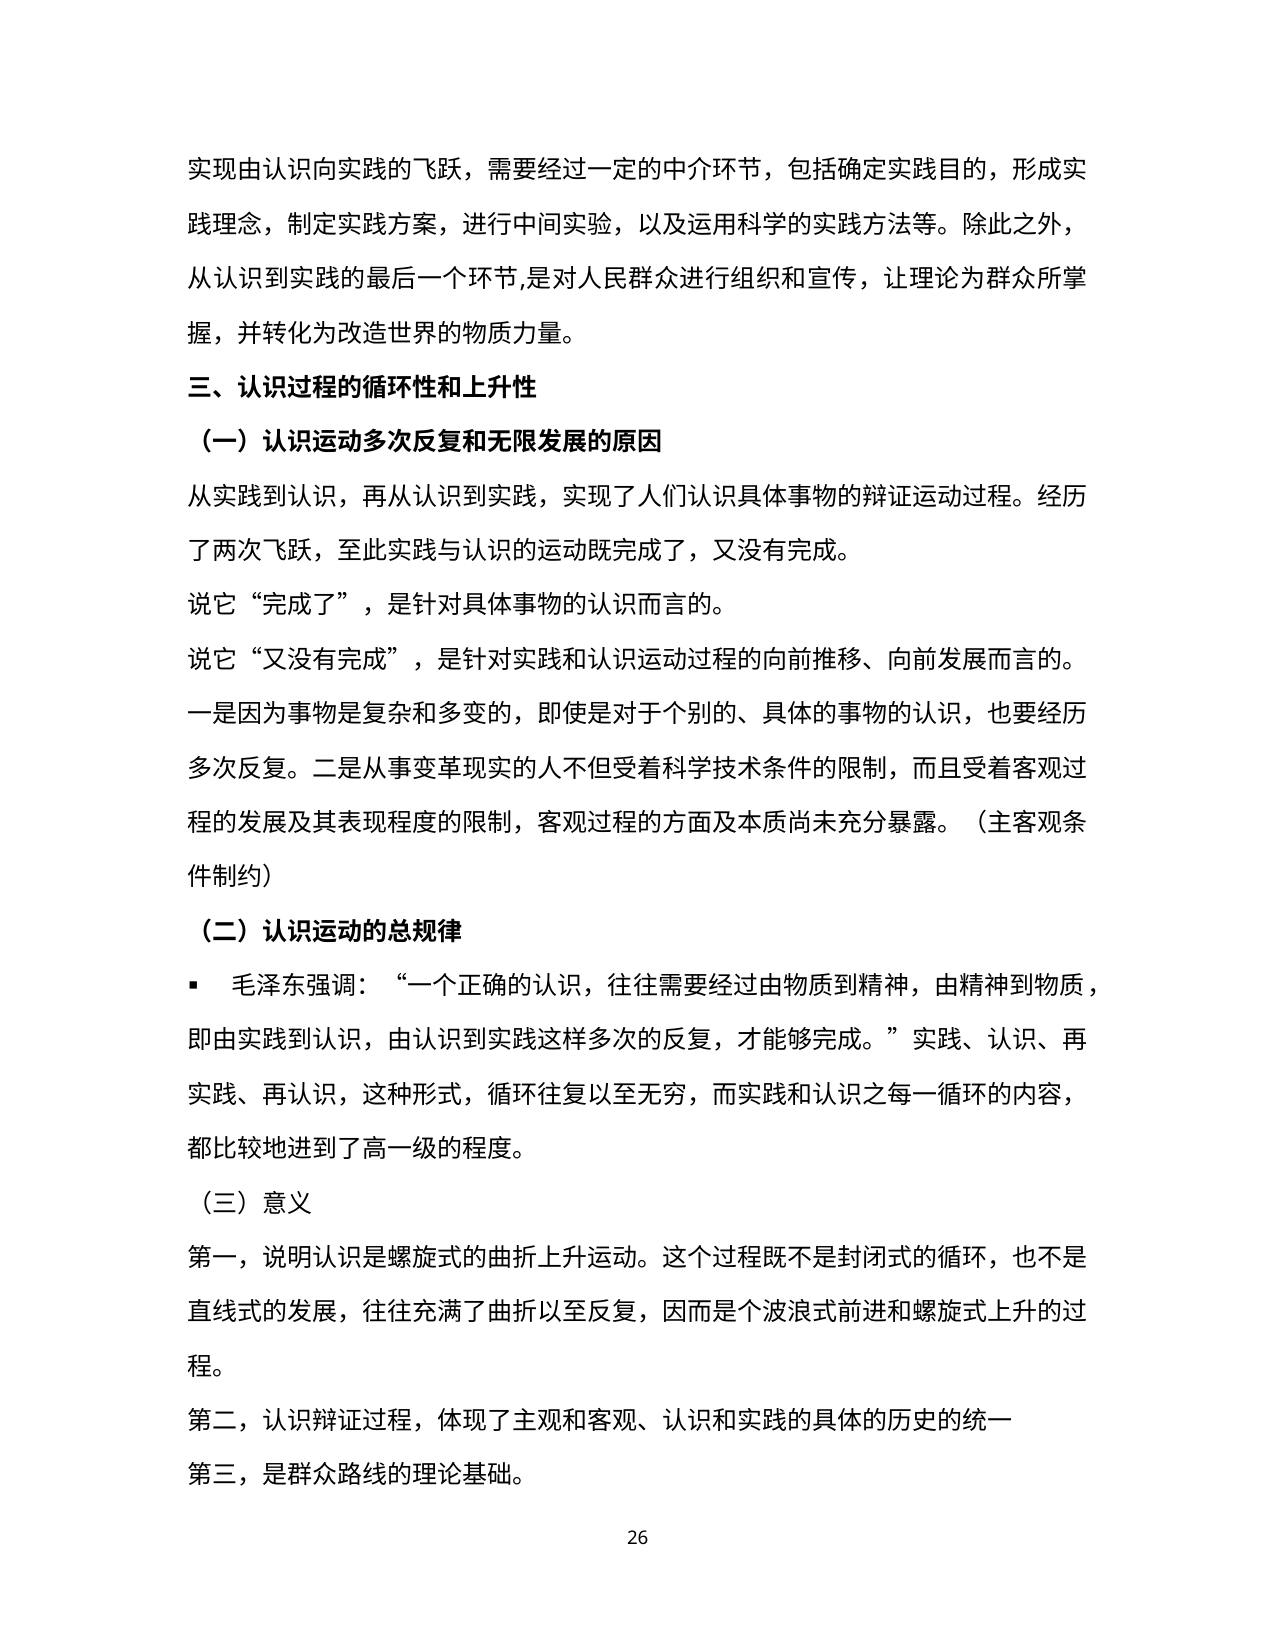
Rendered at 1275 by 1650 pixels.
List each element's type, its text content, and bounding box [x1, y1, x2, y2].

text 从实践到认识，再从认识到实践，实现了人们认识具体事物的辩证运动过程。经历了两次飞跃，至此实践与认识的运动既完成了，又没有完成。 [187, 476, 1087, 567]
text 第三，是群众路线的理论基础。 [187, 1455, 1087, 1491]
text （二）认识运动的总规律 [187, 911, 1087, 947]
text 第二，认识辩证过程，体现了主观和客观、认识和实践的具体的历史的统一 [187, 1401, 1087, 1437]
text 说它“又没有完成”，是针对实践和认识运动过程的向前推移、向前发展而言的。 [187, 639, 1087, 676]
text 实现由认识向实践的飞跃，需要经过一定的中介环节，包括确定实践目的，形成实践理念，制定实践方案，进行中间实验，以及运用科学的实践方法等。除此之外，从认识到实践的最后一个环节,是对人民群众进行组织和宣传，让理论为群众所掌握，并转化为改造世界的物质力量。 [187, 150, 1087, 349]
text （一）认识运动多次反复和无限发展的原因 [187, 422, 1087, 458]
text 说它“完成了”，是针对具体事物的认识而言的。 [187, 585, 1087, 621]
text 三、认识过程的循环性和上升性 [187, 367, 1087, 404]
list 毛泽东强调：“一个正确的认识，往往需要经过由物质到精神，由精神到物质，即由实践到认识，由认识到实践这样多次的反复，才能够完成。”实践、认识、再实践、再认识，这种形式，循环往复以至无穷，而实践和认识之每一循环的内容，都比较地进到了高一级的程度。 [187, 966, 1087, 1165]
text 一是因为事物是复杂和多变的，即使是对于个别的、具体的事物的认识，也要经历多次反复。二是从事变革现实的人不但受着科学技术条件的限制，而且受着客观过程的发展及其表现程度的限制，客观过程的方面及本质尚未充分暴露。（主客观条件制约） [187, 694, 1087, 893]
text （三）意义 [187, 1183, 1087, 1219]
text 第一，说明认识是螺旋式的曲折上升运动。这个过程既不是封闭式的循环，也不是直线式的发展，往往充满了曲折以至反复，因而是个波浪式前进和螺旋式上升的过程。 [187, 1237, 1087, 1382]
